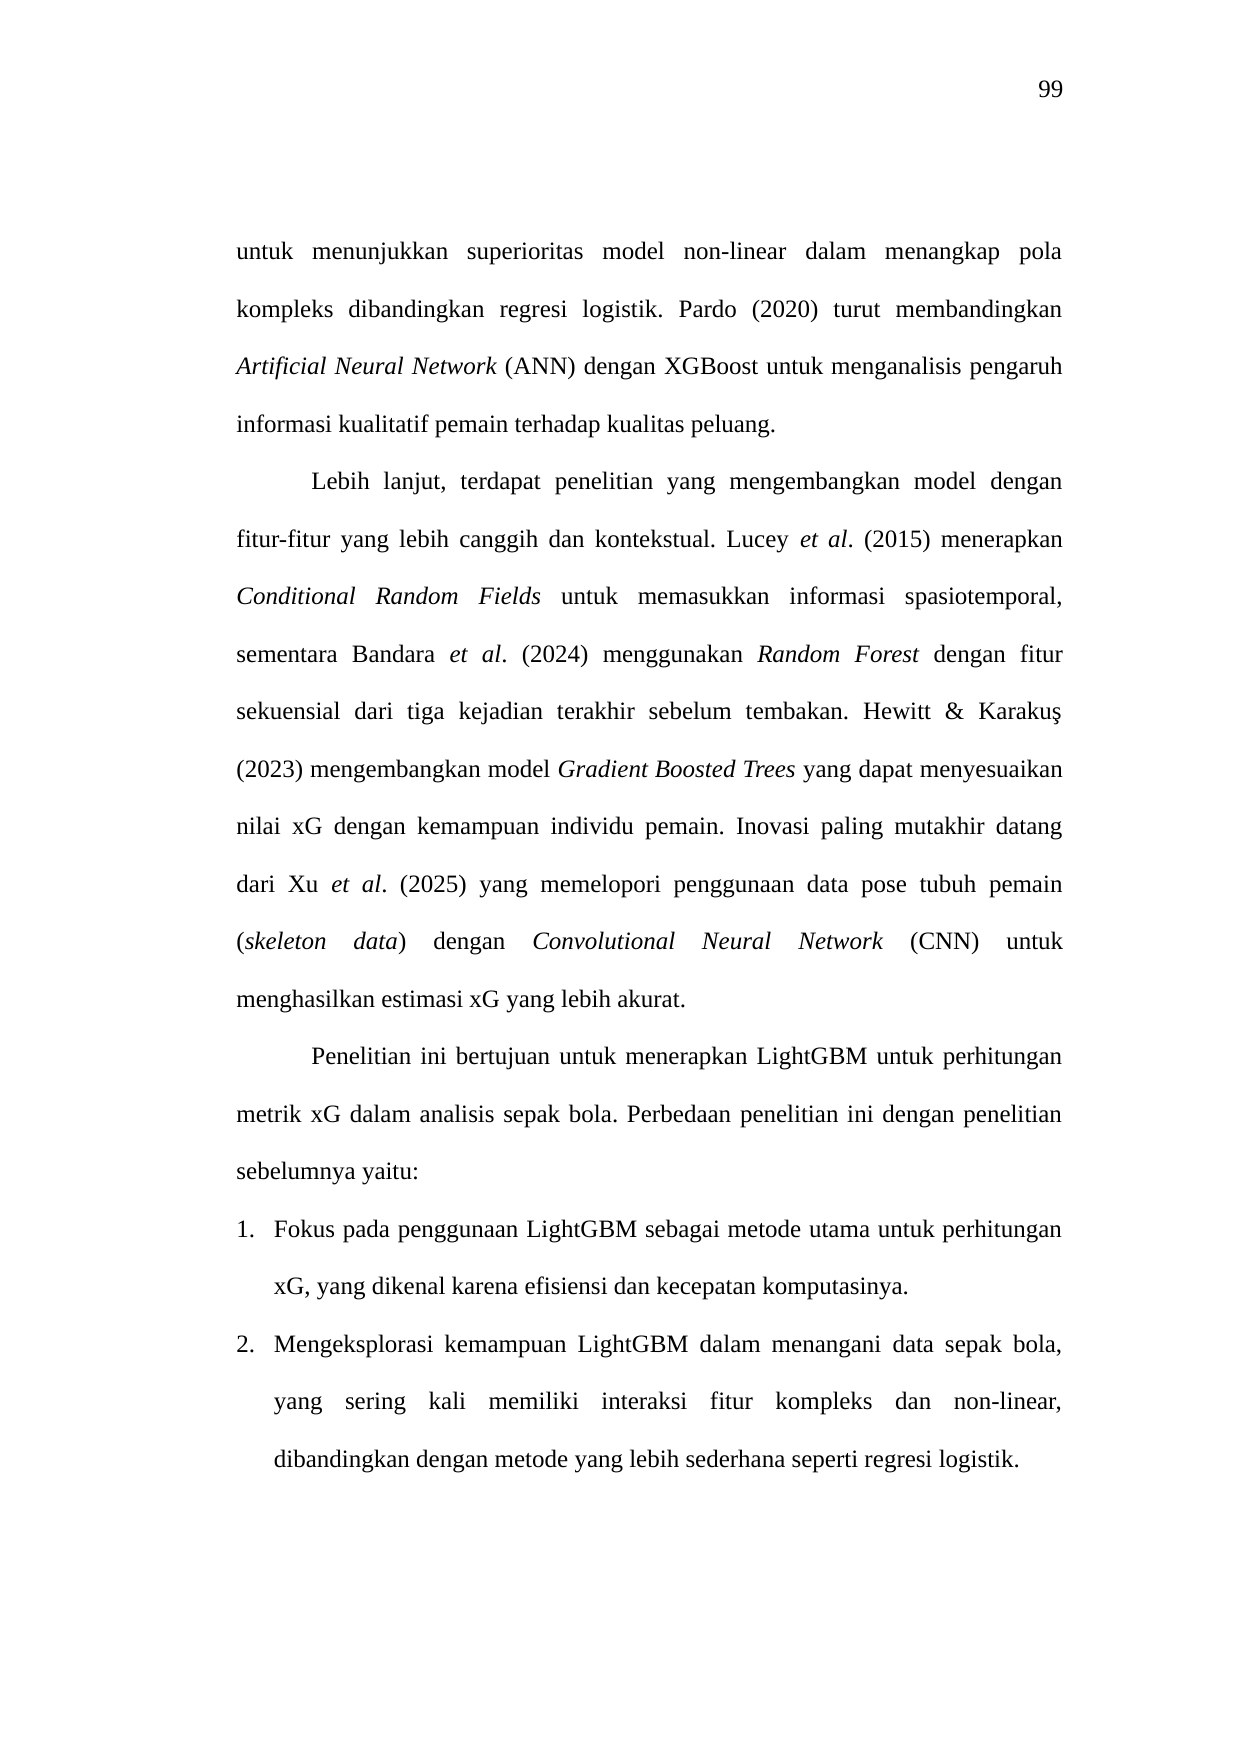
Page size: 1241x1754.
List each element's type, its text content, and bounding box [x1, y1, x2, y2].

list Lebih lanjut, terdapat penelitian yang mengembangkan model dengan fitur-fitur yang lebih canggih dan kontekstual. Lucey et al. (2015) menerapkan Conditional Random Fields untuk memasukkan informasi spasiotemporal, sementara Bandara et al. (2024) menggunakan Random Forest dengan fitur sekuensial dari tiga kejadian terakhir sebelum tembakan. Hewitt & Karakuş (2023) mengembangkan model Gradient Boosted Trees yang dapat menyesuaikan nilai xG dengan kemampuan individu pemain. Inovasi paling mutakhir datang dari Xu et al. (2025) yang memelopori penggunaan data pose tubuh pemain (skeleton data) dengan Convolutional Neural Network (CNN) untuk menghasilkan estimasi xG yang lebih akurat. [236, 466, 1063, 1012]
list Fokus pada penggunaan LightGBM sebagai metode utama untuk perhitungan xG, yang dikenal karena efisiensi dan kecepatan komputasinya. [236, 1214, 1063, 1300]
list Penelitian ini bertujuan untuk menerapkan LightGBM untuk perhitungan metrik xG dalam analisis sepak bola. Perbedaan penelitian ini dengan penelitian sebelumnya yaitu: [236, 1041, 1063, 1185]
list Mengeksplorasi kemampuan LightGBM dalam menangani data sepak bola, yang sering kali memiliki interaksi fitur kompleks dan non-linear, dibandingkan dengan metode yang lebih sederhana seperti regresi logistik. [236, 1329, 1063, 1472]
